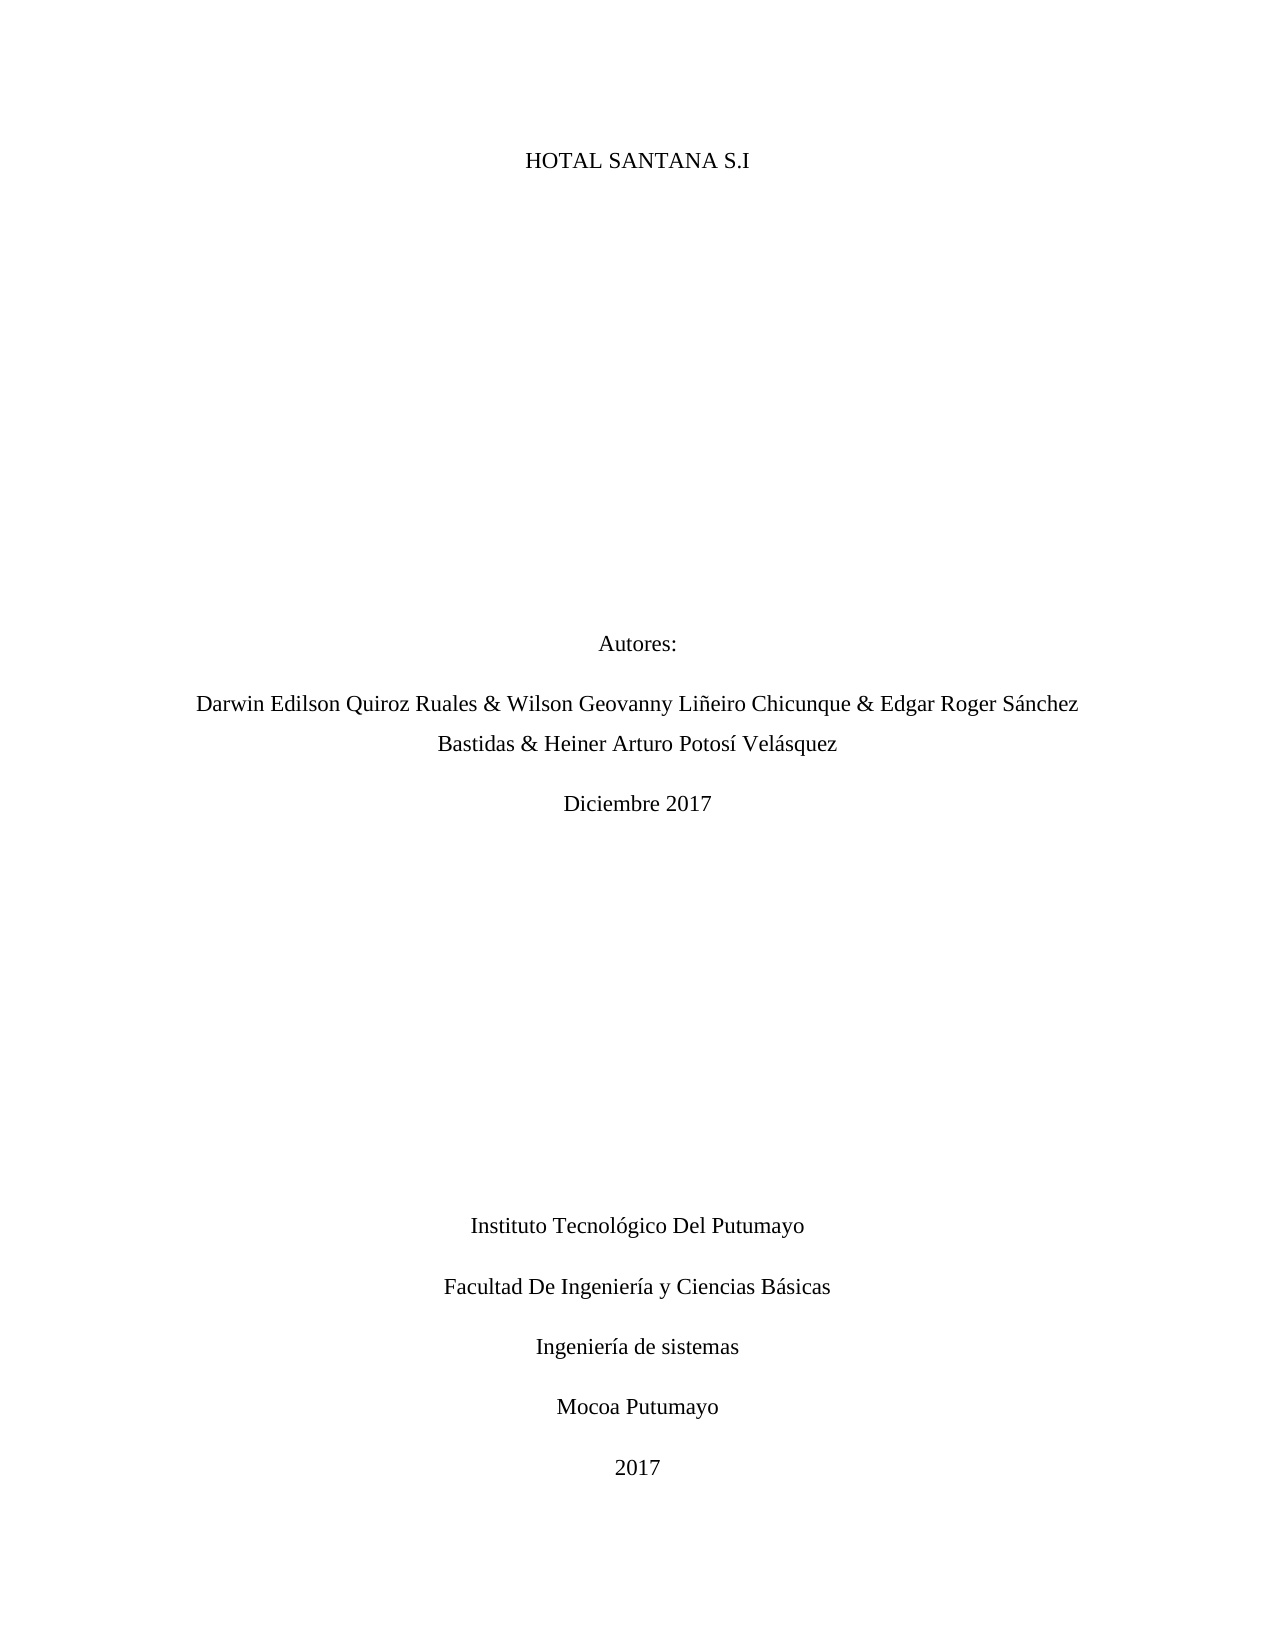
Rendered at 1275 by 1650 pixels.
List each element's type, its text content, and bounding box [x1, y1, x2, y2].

text Instituto Tecnológico Del Putumayo [177, 1212, 1098, 1239]
text 2017 [177, 1454, 1098, 1480]
text Ingeniería de sistemas [177, 1333, 1098, 1359]
text Mocoa Putumayo [177, 1393, 1098, 1420]
text Autores: [177, 630, 1098, 656]
text Darwin Edilson Quiroz Ruales & Wilson Geovanny Liñeiro Chicunque & Edgar Roger Sánchez Bastidas & Heiner Arturo Potosí Velásquez [177, 690, 1098, 756]
text Facultad De Ingeniería y Ciencias Básicas [177, 1273, 1098, 1299]
text Diciembre 2017 [177, 790, 1098, 817]
text HOTAL SANTANA S.I [177, 148, 1098, 174]
